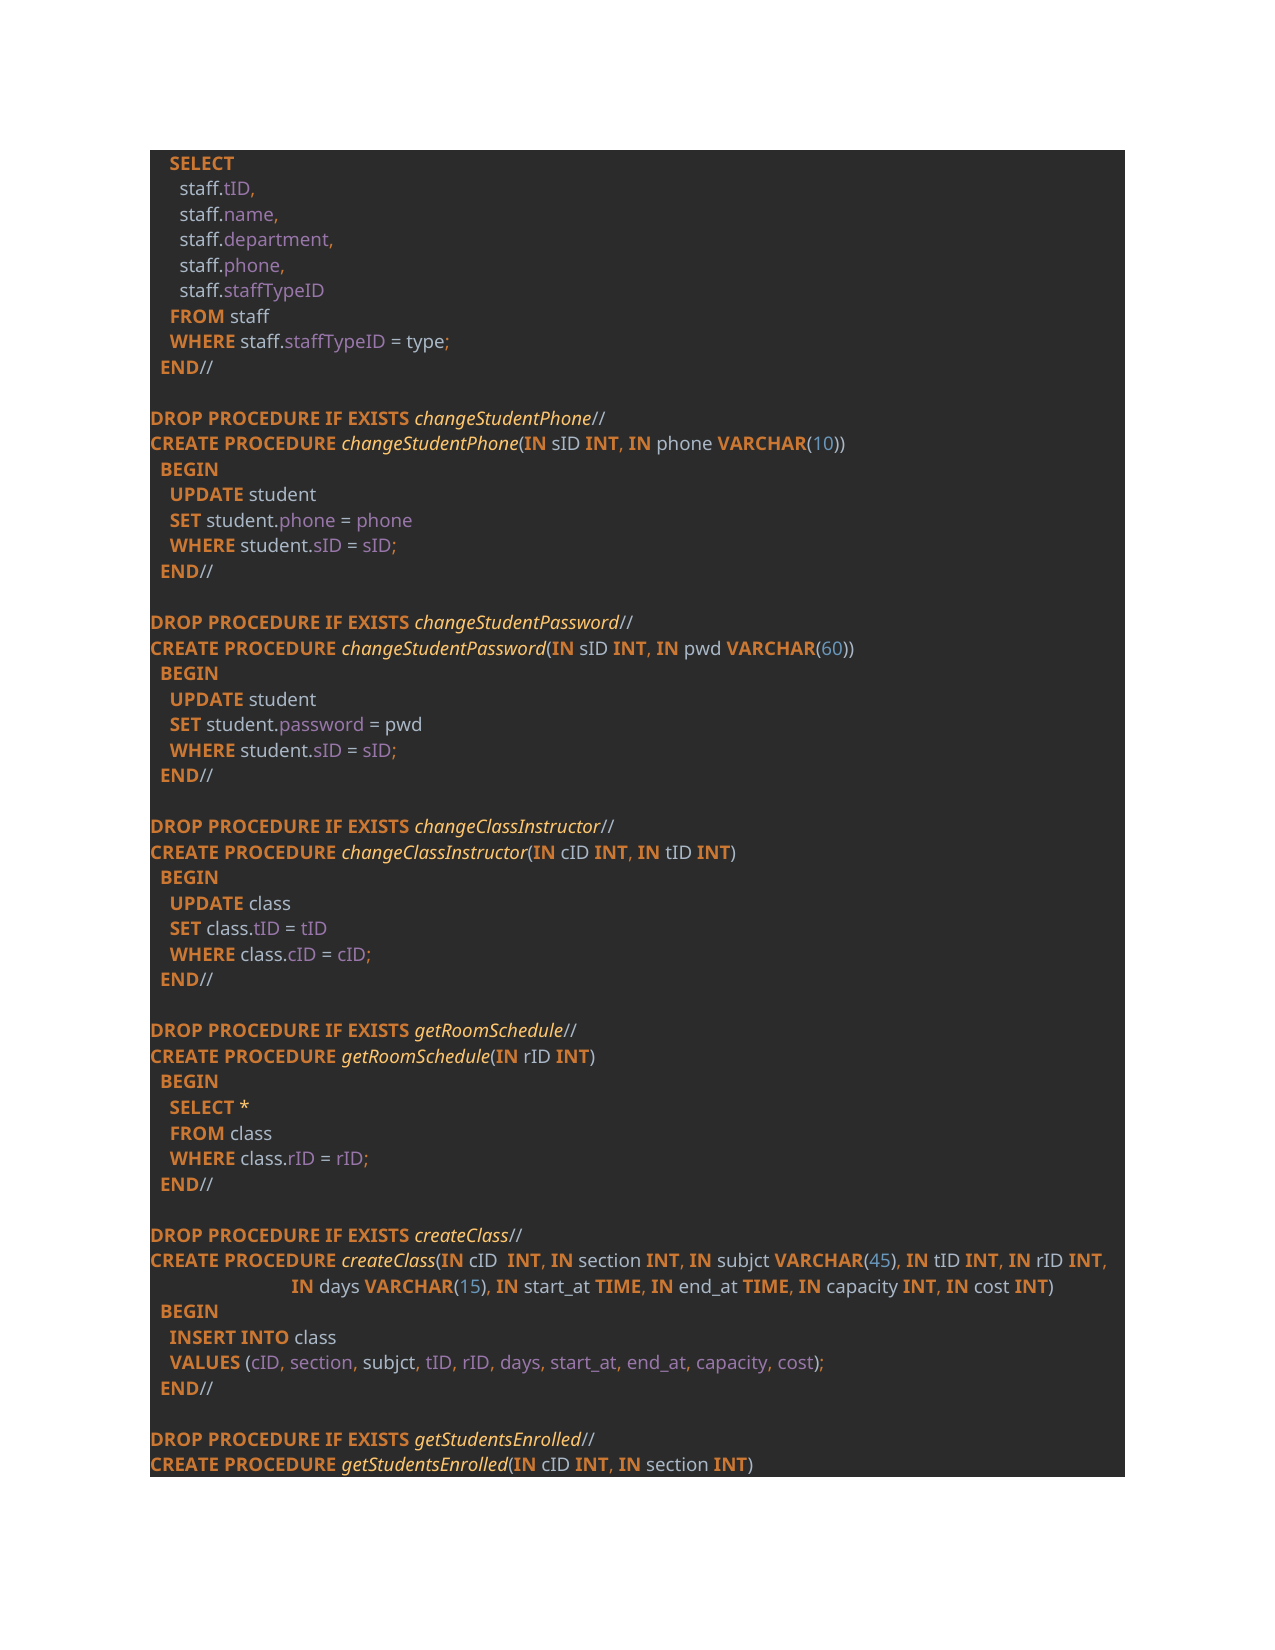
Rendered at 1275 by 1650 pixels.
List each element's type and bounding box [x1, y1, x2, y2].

text [150, 150, 1125, 1477]
